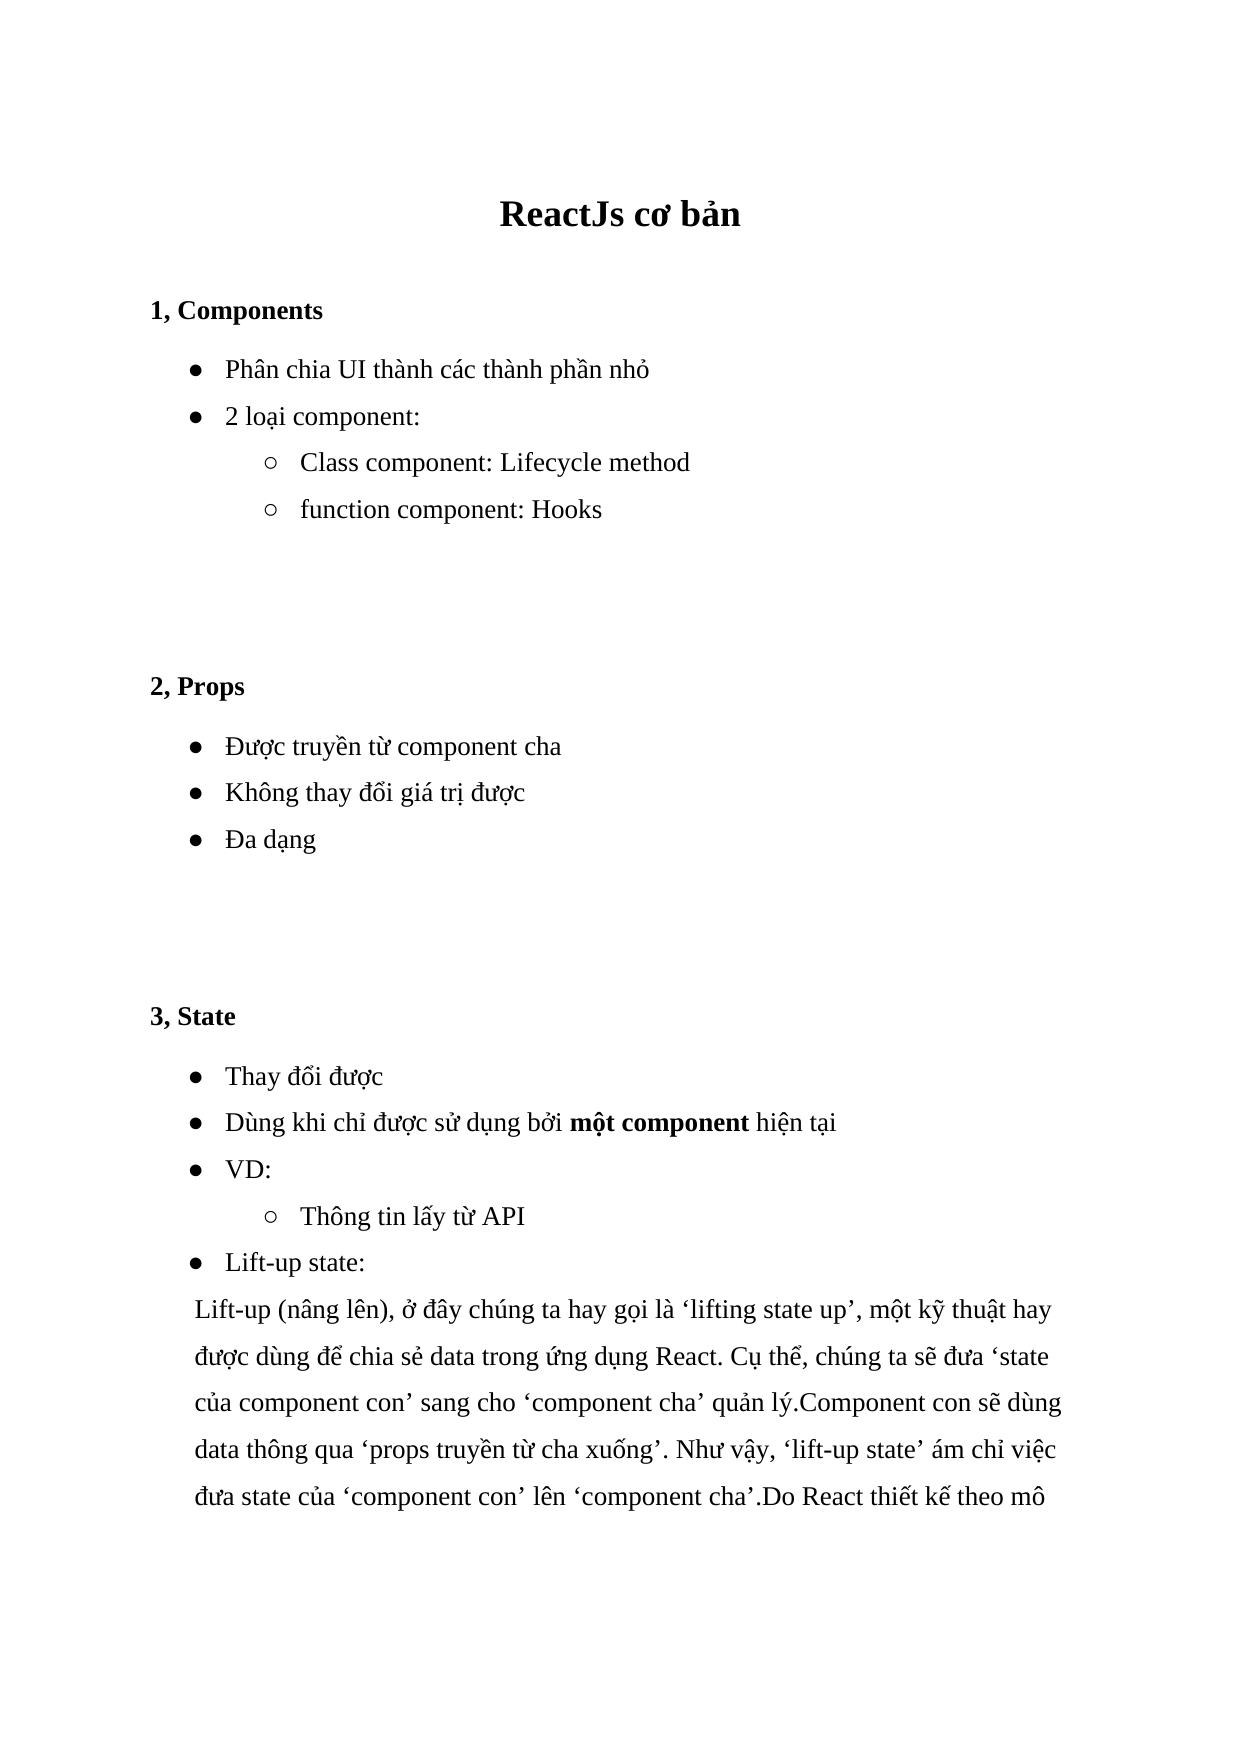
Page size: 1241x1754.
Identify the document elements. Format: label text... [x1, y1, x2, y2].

list Class component: Lifecycle method [262, 446, 1090, 477]
list function component: Hooks [262, 493, 1090, 524]
list Không thay đổi giá trị được [187, 776, 1090, 807]
list Thay đổi được [187, 1060, 1090, 1091]
list 2 loại component: [187, 400, 1090, 431]
list Thông tin lấy từ API [262, 1200, 1090, 1231]
subtitle ReactJs cơ bản [150, 192, 1090, 235]
subtitle 3, State [150, 1001, 1090, 1032]
list Dùng khi chỉ được sử dụng bởi một component hiện tại [187, 1106, 1090, 1138]
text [194, 1293, 1090, 1511]
list VD: [187, 1153, 1090, 1184]
list Được truyền từ component cha [187, 730, 1090, 761]
subtitle 1, Components [150, 294, 1090, 325]
list Đa dạng [187, 823, 1090, 854]
list Phân chia UI thành các thành phần nhỏ [187, 353, 1090, 384]
subtitle 2, Props [150, 671, 1090, 702]
list Lift-up state: [187, 1247, 1090, 1278]
